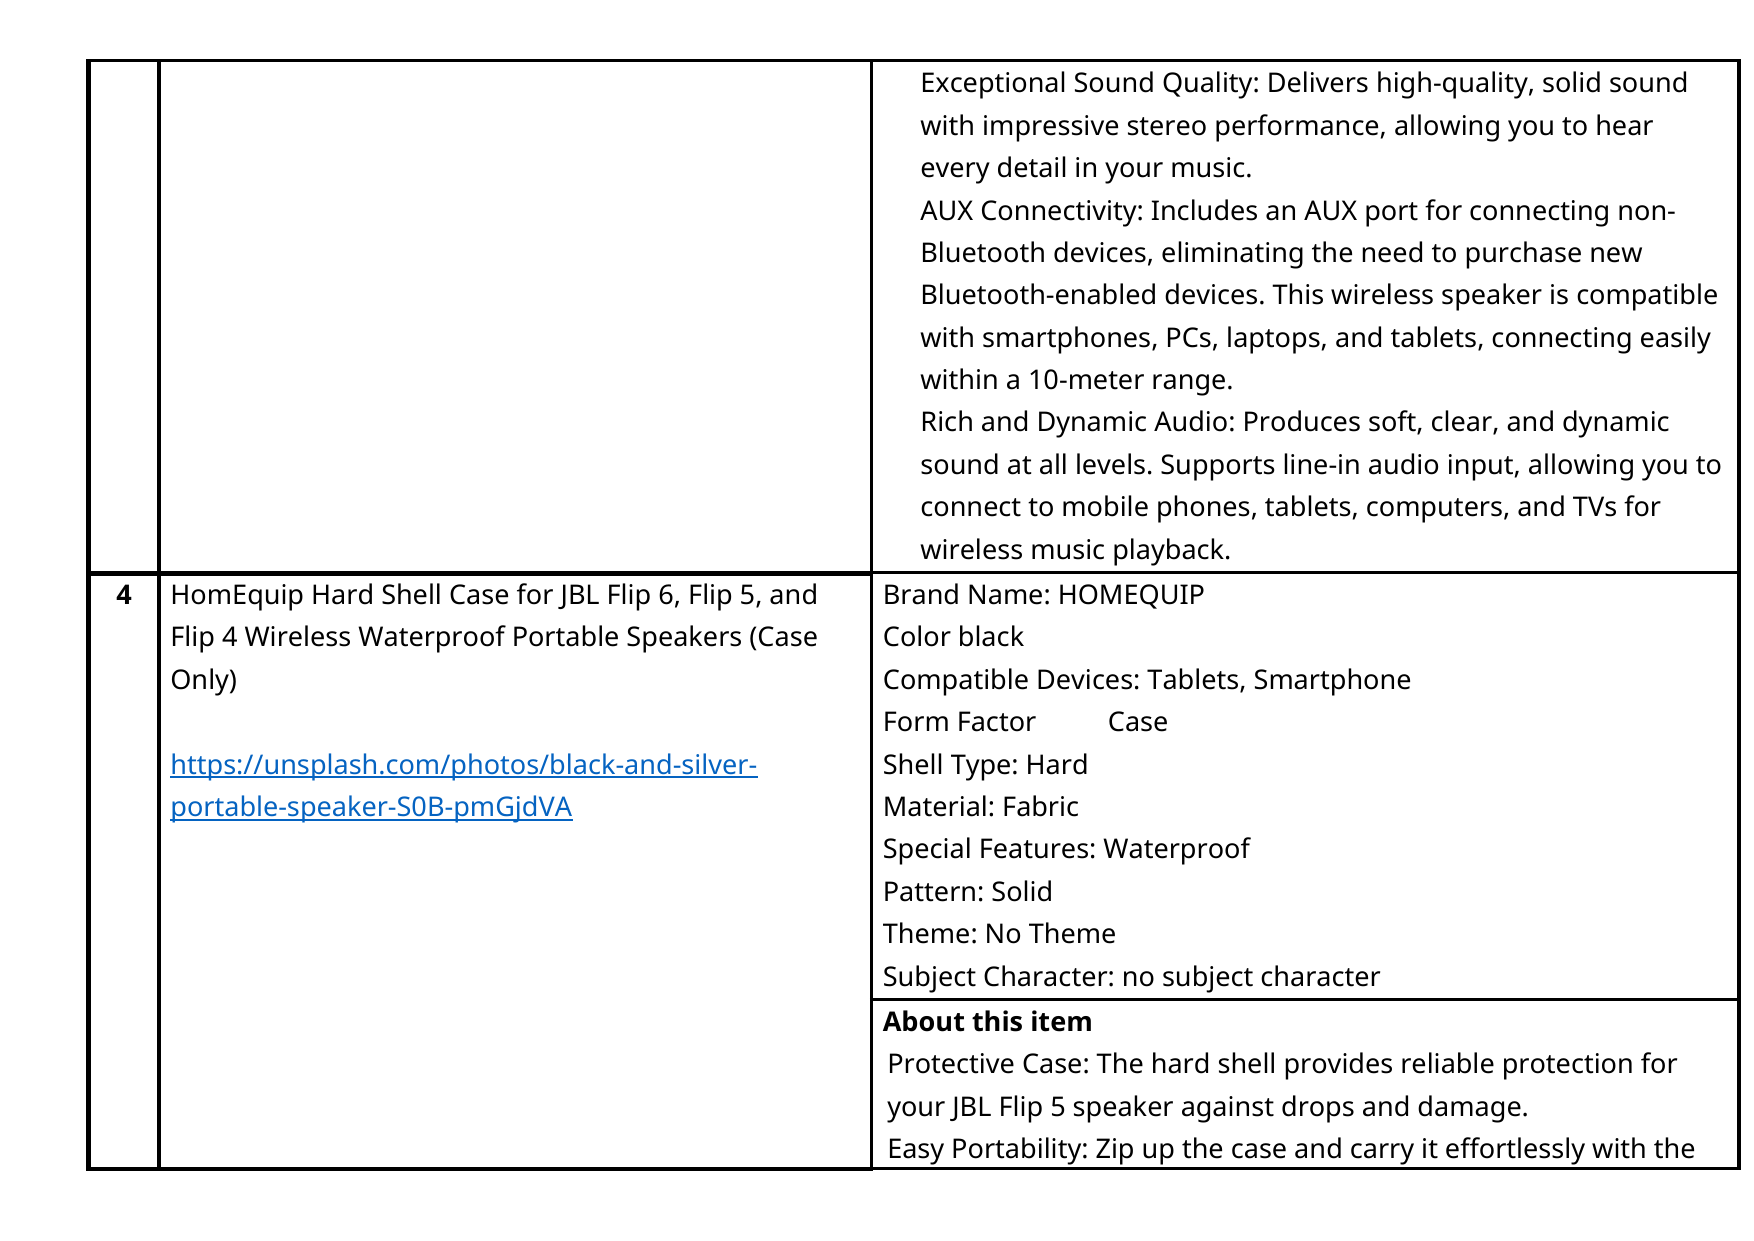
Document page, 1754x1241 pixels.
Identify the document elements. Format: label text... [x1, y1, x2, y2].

table_cell Brand Name: HOMEQUIP Color black Compatible Devices: Tablets, Smartphone Form Factor Case Shell Type: Hard Material: Fabric Special Features: Waterproof Pattern: Solid Theme: No Theme Subject Character: no subject character [873, 574, 1737, 998]
table_cell HomEquip Hard Shell Case for JBL Flip 6, Flip 5, and Flip 4 Wireless Waterproof Portable Speakers (Case Only) https://unsplash.com/photos/black-and-silver-portable-speaker-S0B-pmGjdVA [161, 576, 870, 1167]
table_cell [873, 1001, 1737, 1167]
table_cell 4 [91, 576, 157, 1167]
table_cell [873, 62, 1737, 571]
